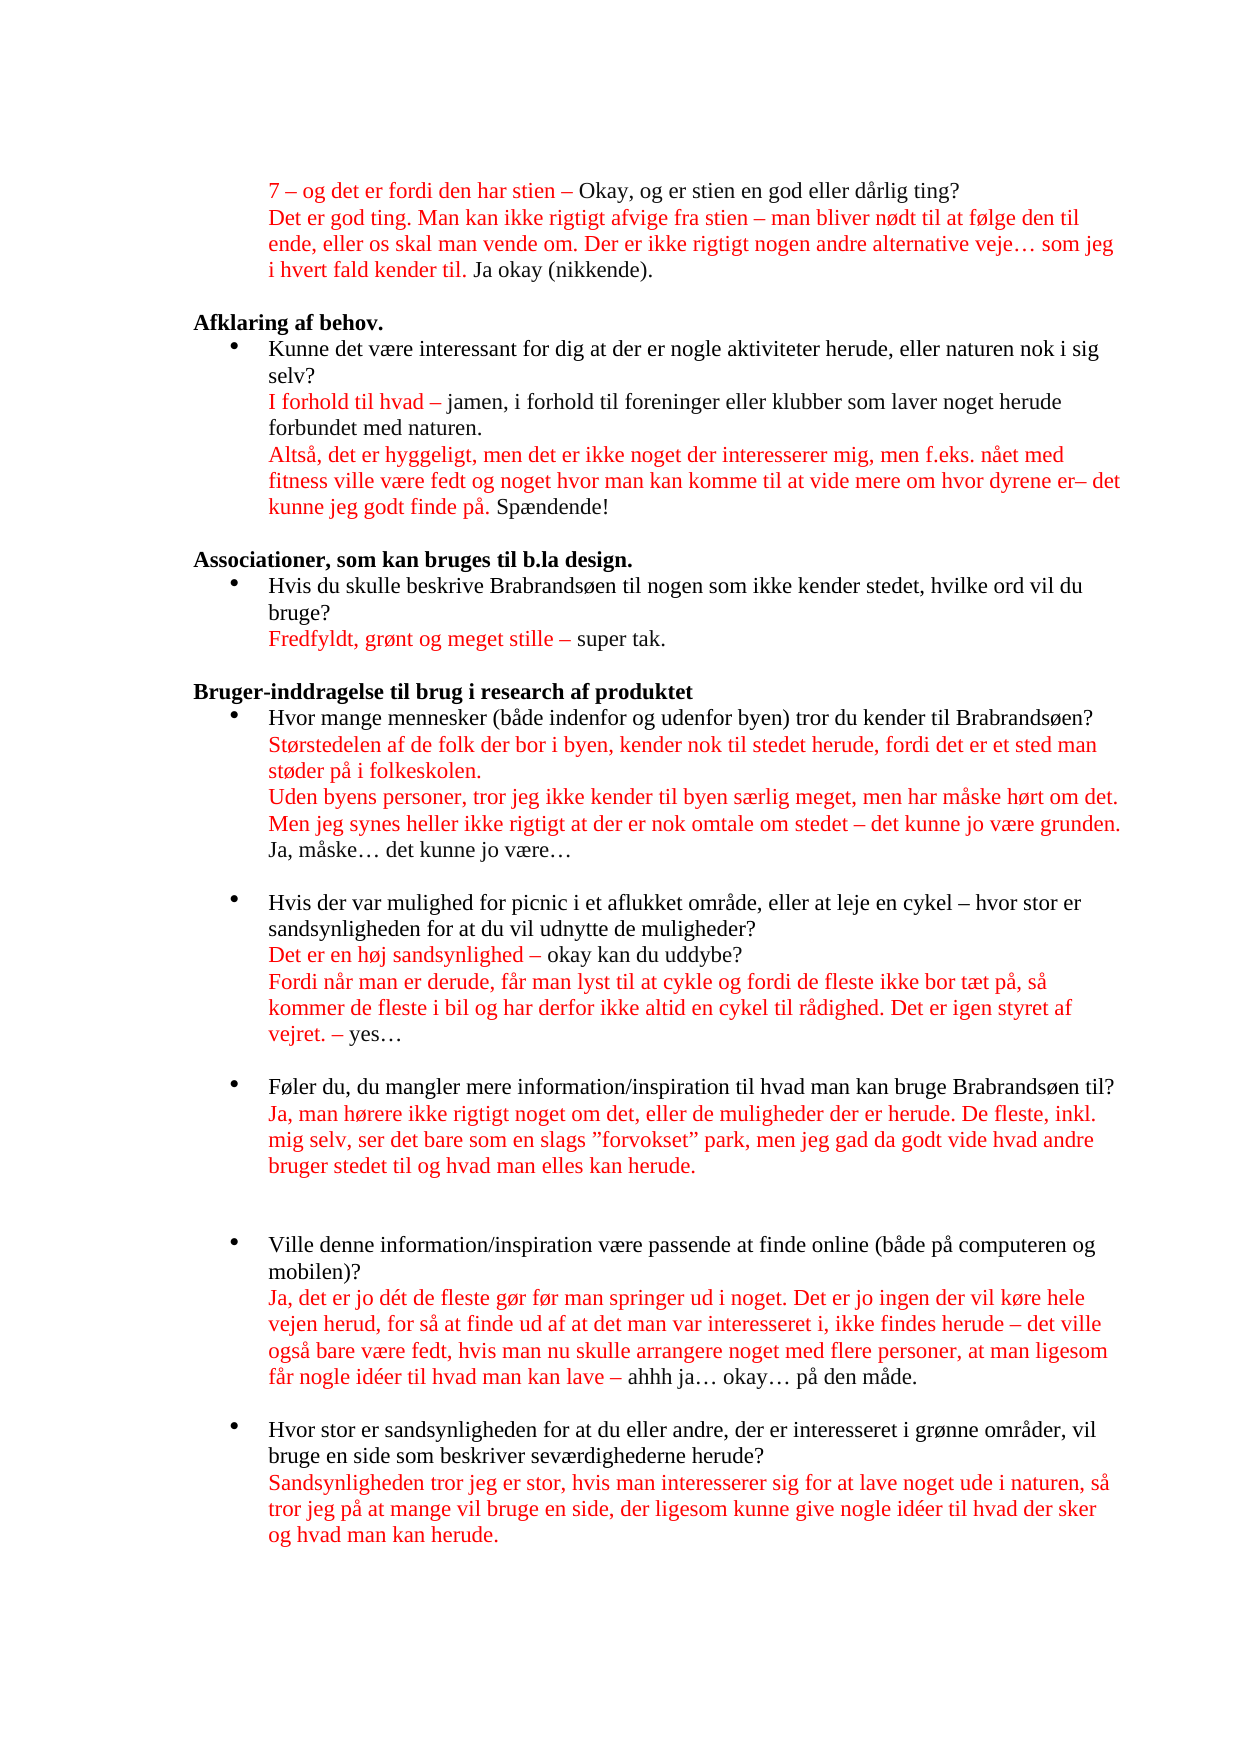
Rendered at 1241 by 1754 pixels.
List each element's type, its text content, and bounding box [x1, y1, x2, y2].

text Fordi når man er derude, får man lyst til at cykle og fordi de fleste ikke bor tæt på, så kommer de fleste i bil og har derfor ikke altid en cykel til rådighed. Det er igen styret af vejret. – yes… [268, 968, 1122, 1047]
text Ja, måske… det kunne jo være… [268, 836, 1122, 862]
text Det er god ting. Man kan ikke rigtigt afvige fra stien – man bliver nødt til at følge den til ende, eller os skal man vende om. Der er ikke rigtigt nogen andre alternative veje… som jeg i hvert fald kender til. Ja okay (nikkende). [268, 203, 1122, 283]
text Afklaring af behov. [193, 309, 1122, 335]
list Hvis der var mulighed for picnic i et aflukket område, eller at leje en cykel – hvor stor er sandsynligheden for at du vil udnytte de muligheder? [231, 889, 1122, 941]
list Hvor mange mennesker (både indenfor og udenfor byen) tror du kender til Brabrandsøen? [231, 704, 1122, 731]
list Føler du, du mangler mere information/inspiration til hvad man kan bruge Brabrandsøen til? [231, 1073, 1122, 1099]
list Ville denne information/inspiration være passende at finde online (både på computeren og mobilen)? [231, 1231, 1122, 1284]
text Ja, man hørere ikke rigtigt noget om det, eller de muligheder der er herude. De fleste, inkl. mig selv, ser det bare som en slags ”forvokset” park, men jeg gad da godt vide hvad andre bruger stedet til og hvad man elles kan herude. [268, 1099, 1122, 1179]
text Ja, det er jo dét de fleste gør før man springer ud i noget. Det er jo ingen der vil køre hele vejen herud, for så at finde ud af at det man var interesseret i, ikke findes herude – det ville også bare være fedt, hvis man nu skulle arrangere noget med flere personer, at man ligesom får nogle idéer til hvad man kan lave – ahhh ja… okay… på den måde. [268, 1284, 1122, 1389]
text Det er en høj sandsynlighed – okay kan du uddybe? [268, 941, 1122, 968]
list Kunne det være interessant for dig at der er nogle aktiviteter herude, eller naturen nok i sig selv? [231, 335, 1122, 388]
text Størstedelen af de folk der bor i byen, kender nok til stedet herude, fordi det er et sted man støder på i folkeskolen. [268, 731, 1122, 783]
text 7 – og det er fordi den har stien – Okay, og er stien en god eller dårlig ting? [268, 177, 1122, 203]
text Fredfyldt, grønt og meget stille – super tak. [268, 625, 1122, 652]
text Associationer, som kan bruges til b.la design. [193, 546, 1122, 572]
text Bruger-inddragelse til brug i research af produktet [193, 678, 1122, 704]
text Sandsynligheden tror jeg er stor, hvis man interesserer sig for at lave noget ude i naturen, så tror jeg på at mange vil bruge en side, der ligesom kunne give nogle idéer til hvad der sker og hvad man kan herude. [268, 1468, 1122, 1548]
list Hvor stor er sandsynligheden for at du eller andre, der er interesseret i grønne områder, vil bruge en side som beskriver seværdighederne herude? [231, 1416, 1122, 1468]
text Uden byens personer, tror jeg ikke kender til byen særlig meget, men har måske hørt om det. Men jeg synes heller ikke rigtigt at der er nok omtale om stedet – det kunne jo være grunden. [268, 783, 1122, 836]
text Altså, det er hyggeligt, men det er ikke noget der interesserer mig, men f.eks. nået med fitness ville være fedt og noget hvor man kan komme til at vide mere om hvor dyrene er– det kunne jeg godt finde på. Spændende! [268, 441, 1122, 520]
list Hvis du skulle beskrive Brabrandsøen til nogen som ikke kender stedet, hvilke ord vil du bruge? [231, 572, 1122, 625]
text I forhold til hvad – jamen, i forhold til foreninger eller klubber som laver noget herude forbundet med naturen. [268, 388, 1122, 441]
